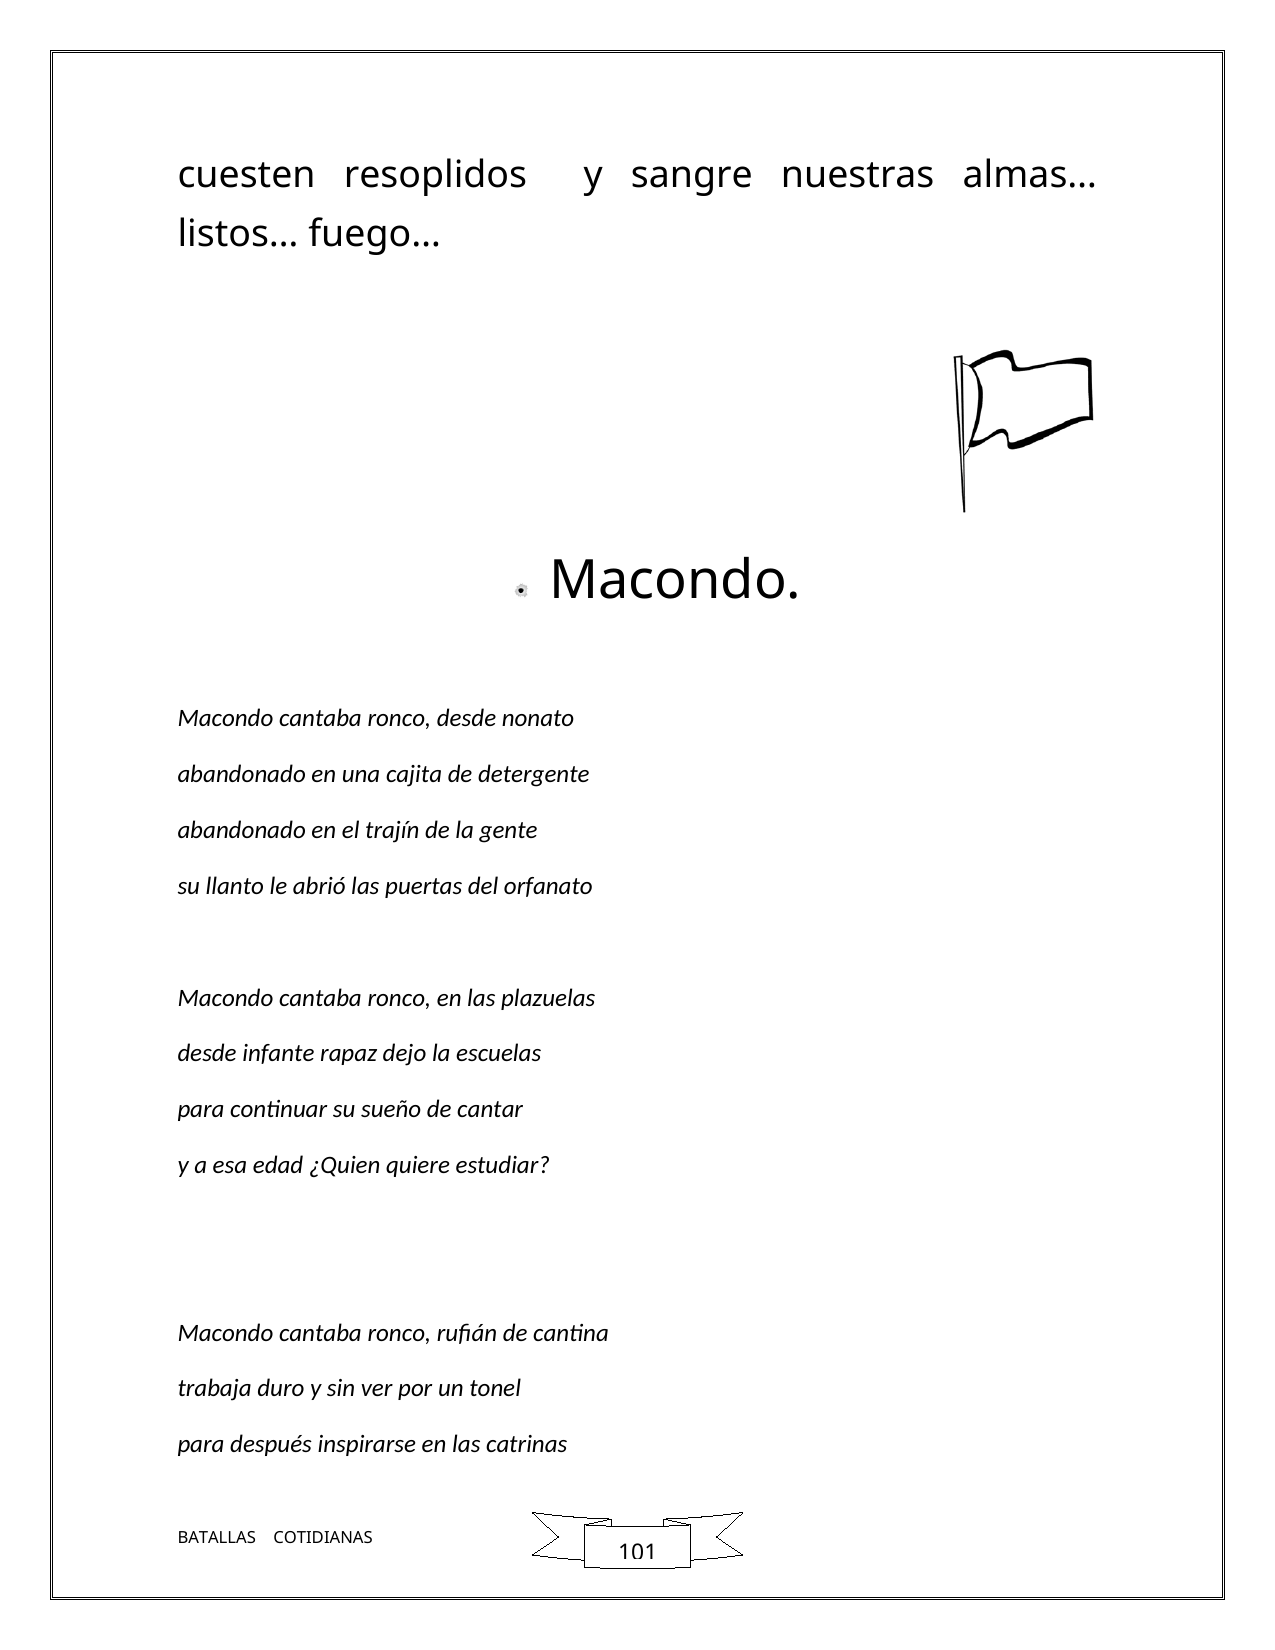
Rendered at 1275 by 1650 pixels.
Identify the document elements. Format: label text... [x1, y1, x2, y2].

text para continuar su sueño de cantar [177, 1093, 1098, 1124]
text desde infante rapaz dejo la escuelas [177, 1037, 1098, 1068]
picture [512, 582, 530, 599]
text Macondo cantaba ronco, rufián de cantina [177, 1317, 1098, 1347]
picture [944, 345, 1098, 516]
text Macondo cantaba ronco, desde nonato [177, 702, 1098, 733]
text abandonado en una cajita de detergente [177, 758, 1098, 789]
text su llanto le abrió las puertas del orfanato [177, 870, 1098, 901]
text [177, 148, 1098, 257]
text para después inspirarse en las catrinas [177, 1428, 1098, 1459]
text abandonado en el trajín de la gente [177, 814, 1098, 845]
text trabaja duro y sin ver por un tonel [177, 1372, 1098, 1403]
text y a esa edad ¿Quien quiere estudiar? [177, 1149, 1098, 1180]
list Macondo. [215, 541, 1098, 615]
text Macondo cantaba ronco, en las plazuelas [177, 982, 1098, 1012]
